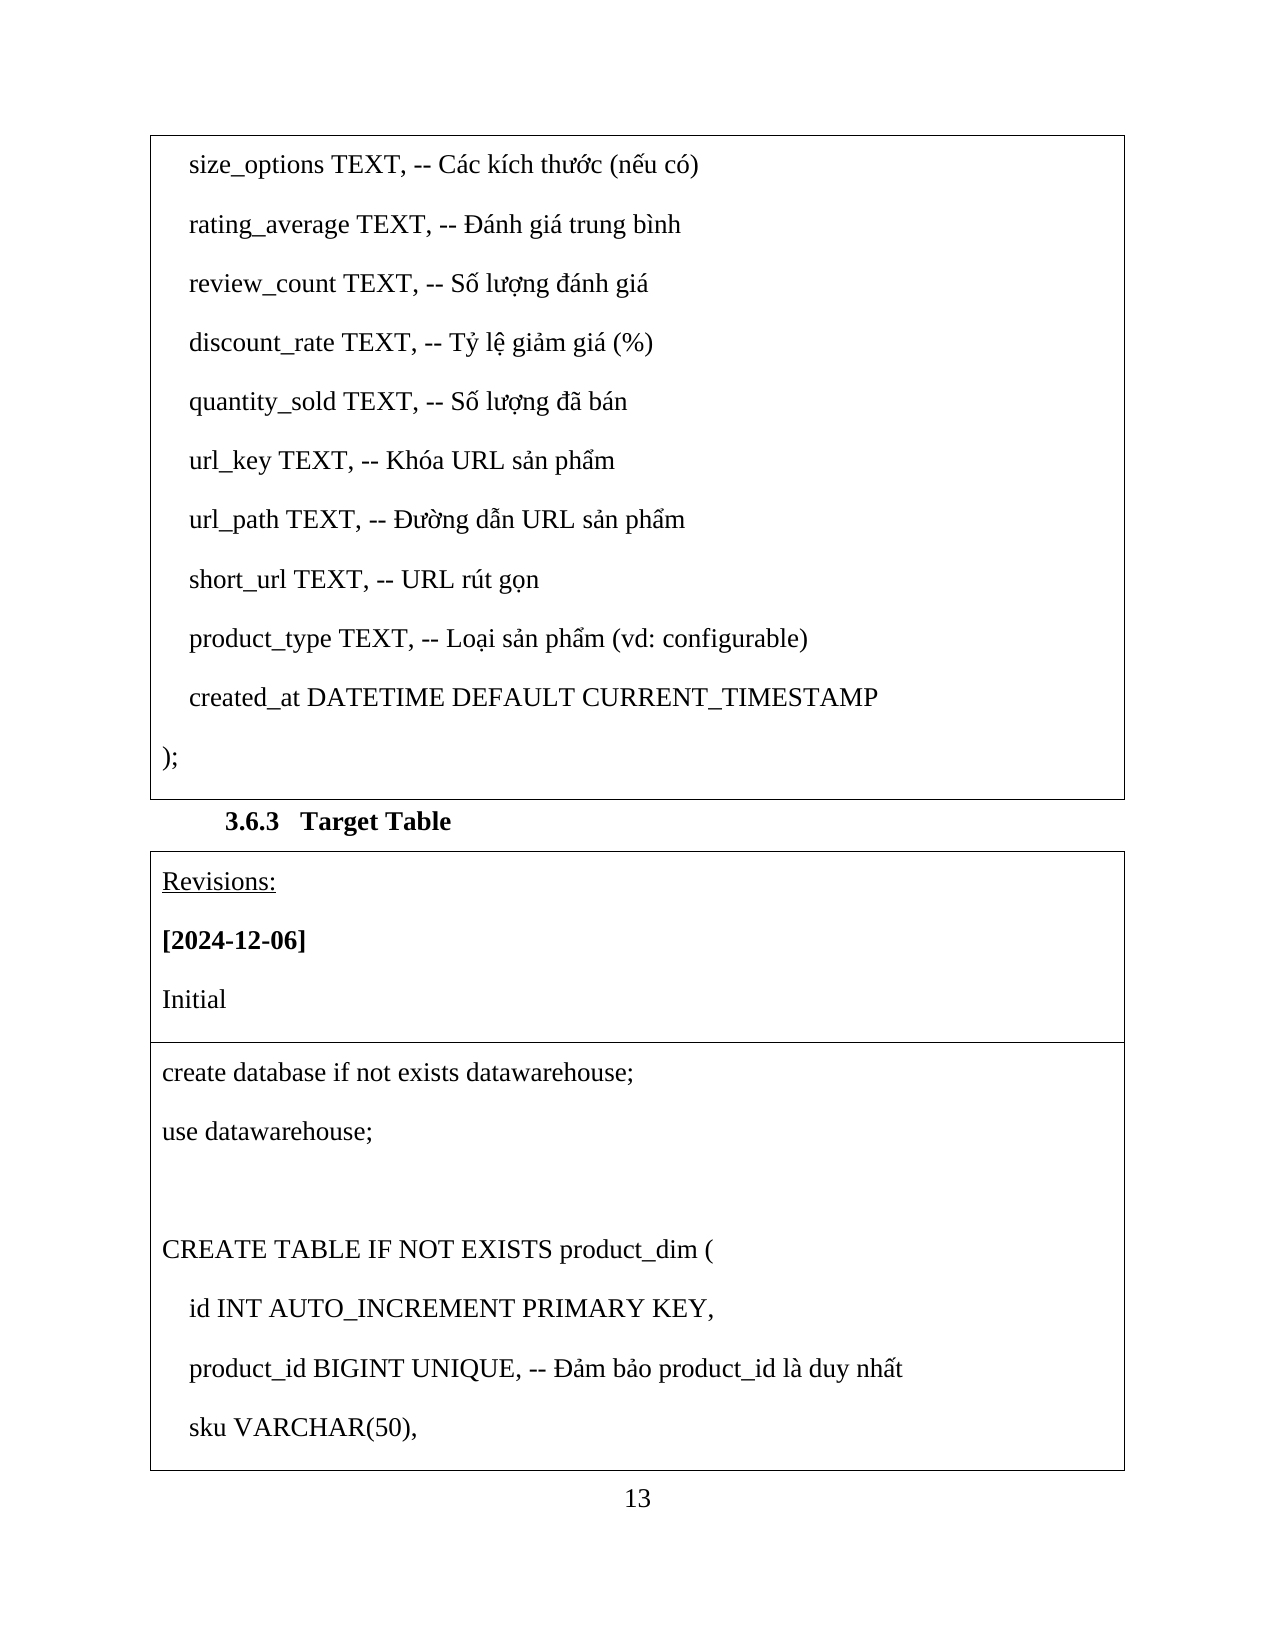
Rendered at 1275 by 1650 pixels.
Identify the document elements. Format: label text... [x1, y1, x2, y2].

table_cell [151, 1043, 1124, 1470]
subtitle Target Table [225, 804, 1050, 836]
table_header Revisions: [2024-12-06] Initial [151, 852, 1124, 1042]
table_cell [151, 136, 1124, 799]
